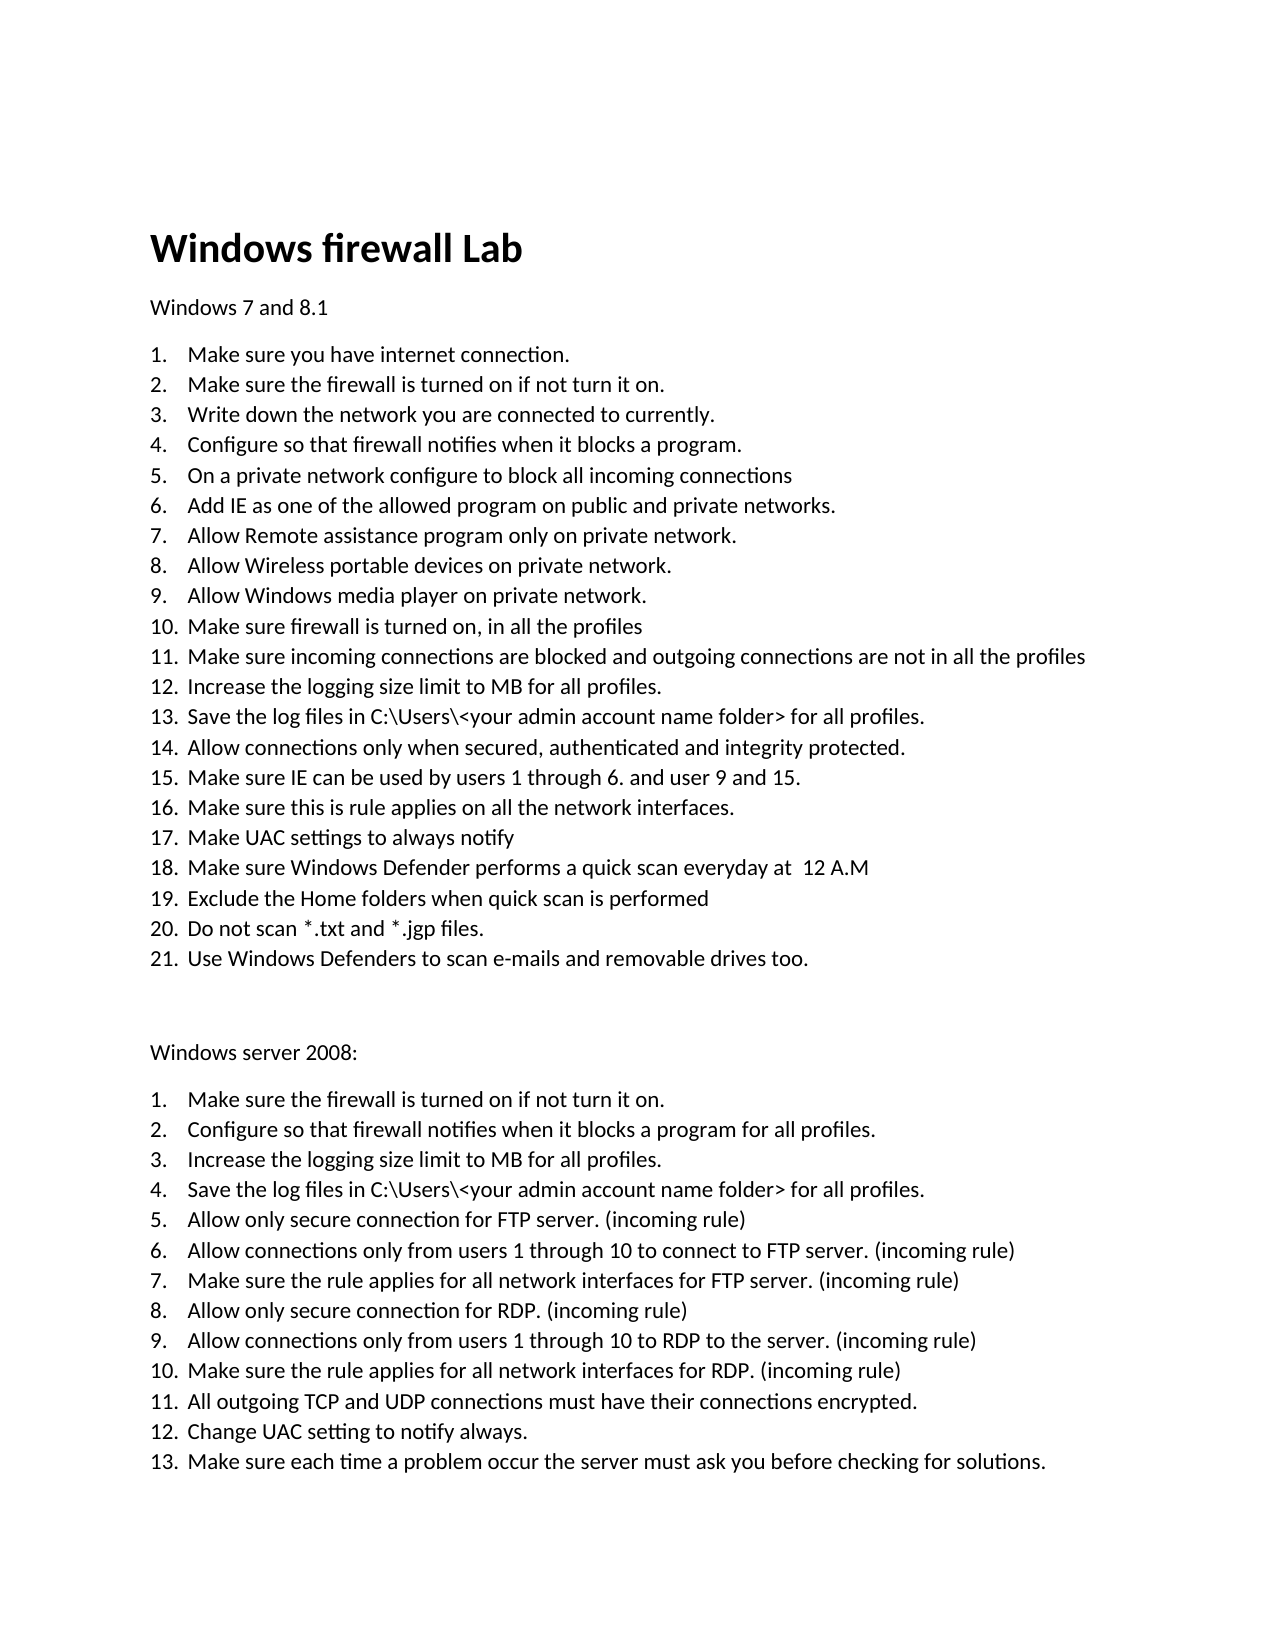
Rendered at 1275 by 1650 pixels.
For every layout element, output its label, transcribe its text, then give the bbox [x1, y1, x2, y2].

list Allow Remote assistance program only on private network. [150, 521, 1125, 549]
list Change UAC setting to notify always. [150, 1417, 1125, 1445]
text Windows server 2008: [150, 1038, 1125, 1066]
list Configure so that firewall notifies when it blocks a program for all profiles. [150, 1115, 1125, 1143]
list Make sure the rule applies for all network interfaces for FTP server. (incoming rule) [150, 1266, 1125, 1294]
list Make sure IE can be used by users 1 through 6. and user 9 and 15. [150, 763, 1125, 791]
list Make sure you have internet connection. [150, 340, 1125, 368]
list Make UAC settings to always notify [150, 823, 1125, 851]
list Make sure this is rule applies on all the network interfaces. [150, 793, 1125, 821]
list Make sure each time a problem occur the server must ask you before checking for solutions. [150, 1447, 1125, 1475]
list Configure so that firewall notifies when it blocks a program. [150, 431, 1125, 459]
list Make sure the rule applies for all network interfaces for RDP. (incoming rule) [150, 1357, 1125, 1385]
list Allow connections only when secured, authenticated and integrity protected. [150, 733, 1125, 761]
list Increase the logging size limit to MB for all profiles. [150, 1145, 1125, 1173]
list Do not scan *.txt and *.jgp files. [150, 914, 1125, 942]
list Save the log files in C:\Users\<your admin account name folder> for all profiles. [150, 1175, 1125, 1203]
list Allow Windows media player on private network. [150, 582, 1125, 610]
list Make sure firewall is turned on, in all the profiles [150, 612, 1125, 640]
text Windows 7 and 8.1 [150, 293, 1125, 321]
list Save the log files in C:\Users\<your admin account name folder> for all profiles. [150, 702, 1125, 731]
text Windows firewall Lab [150, 222, 1125, 272]
list Add IE as one of the allowed program on public and private networks. [150, 491, 1125, 519]
list On a private network configure to block all incoming connections [150, 461, 1125, 489]
list Allow only secure connection for FTP server. (incoming rule) [150, 1206, 1125, 1234]
list Make sure the firewall is turned on if not turn it on. [150, 370, 1125, 398]
list Allow connections only from users 1 through 10 to RDP to the server. (incoming rule) [150, 1326, 1125, 1354]
list Use Windows Defenders to scan e-mails and removable drives too. [150, 944, 1125, 972]
list Make sure incoming connections are blocked and outgoing connections are not in all the profiles [150, 642, 1125, 670]
list Make sure the firewall is turned on if not turn it on. [150, 1085, 1125, 1113]
list Allow connections only from users 1 through 10 to connect to FTP server. (incoming rule) [150, 1236, 1125, 1264]
list Allow Wireless portable devices on private network. [150, 551, 1125, 579]
list Increase the logging size limit to MB for all profiles. [150, 672, 1125, 700]
list Write down the network you are connected to currently. [150, 400, 1125, 428]
list Exclude the Home folders when quick scan is performed [150, 884, 1125, 912]
list Make sure Windows Defender performs a quick scan everyday at 12 A.M [150, 853, 1125, 882]
list All outgoing TCP and UDP connections must have their connections encrypted. [150, 1387, 1125, 1415]
list Allow only secure connection for RDP. (incoming rule) [150, 1296, 1125, 1324]
